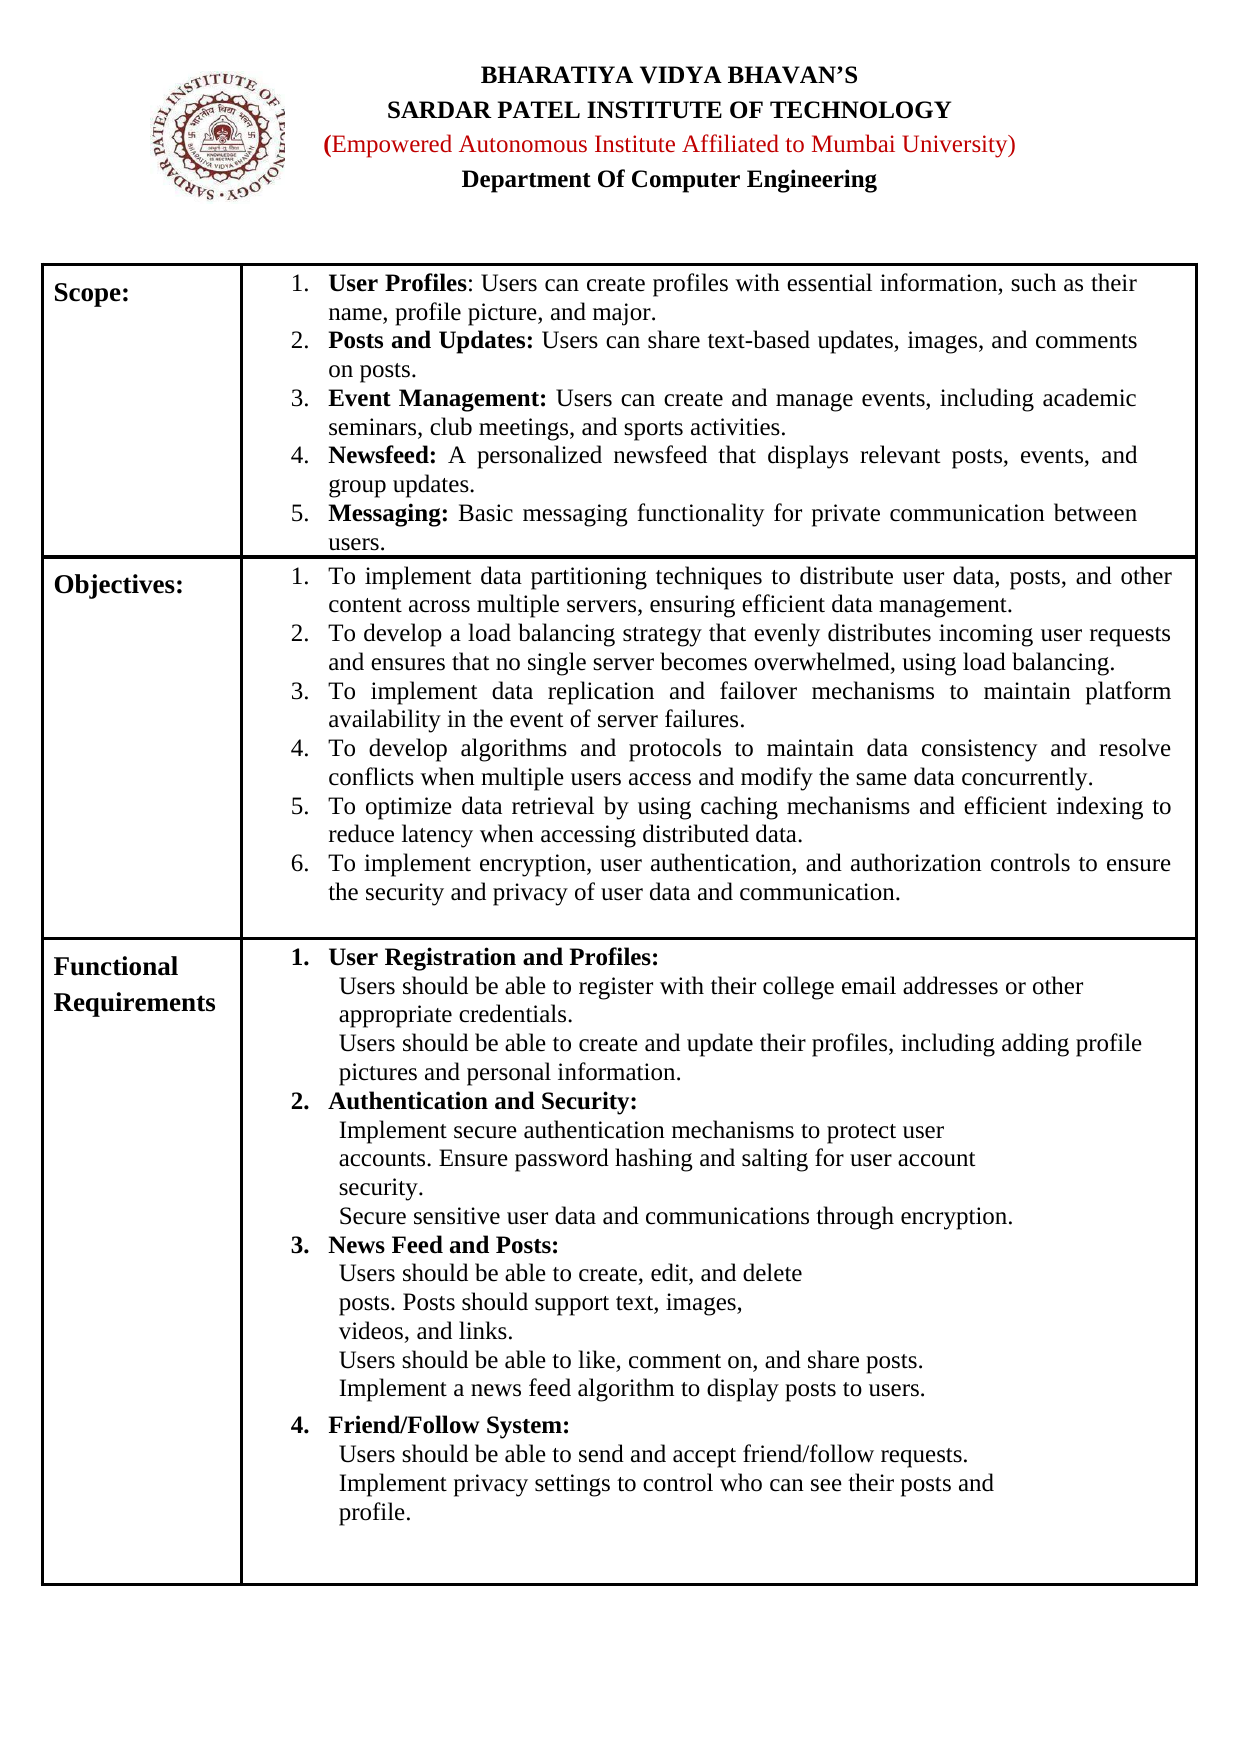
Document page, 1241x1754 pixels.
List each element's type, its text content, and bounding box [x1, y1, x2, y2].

table_cell Functional Requirements [44, 940, 240, 1583]
picture [150, 71, 285, 204]
table_cell User Profiles: Users can create profiles with essential information, such as their name, profile picture, and major. Posts and Updates: Users can share text-based updates, images, and comments on posts. Event Management: Users can create and manage events, including academic seminars, club meetings, and sports activities. Newsfeed: A personalized newsfeed that displays relevant posts, events, and group updates. Messaging: Basic messaging functionality for private communication between users. [243, 266, 1195, 555]
table_cell Objectives: [44, 559, 240, 937]
table_cell Scope: [44, 266, 240, 555]
table_cell To implement data partitioning techniques to distribute user data, posts, and other content across multiple servers, ensuring efficient data management. To develop a load balancing strategy that evenly distributes incoming user requests and ensures that no single server becomes overwhelmed, using load balancing. To implement data replication and failover mechanisms to maintain platform availability in the event of server failures. To develop algorithms and protocols to maintain data consistency and resolve conflicts when multiple users access and modify the same data concurrently. To optimize data retrieval by using caching mechanisms and efficient indexing to reduce latency when accessing distributed data. To implement encryption, user authentication, and authorization controls to ensure the security and privacy of user data and communication. [243, 559, 1195, 937]
